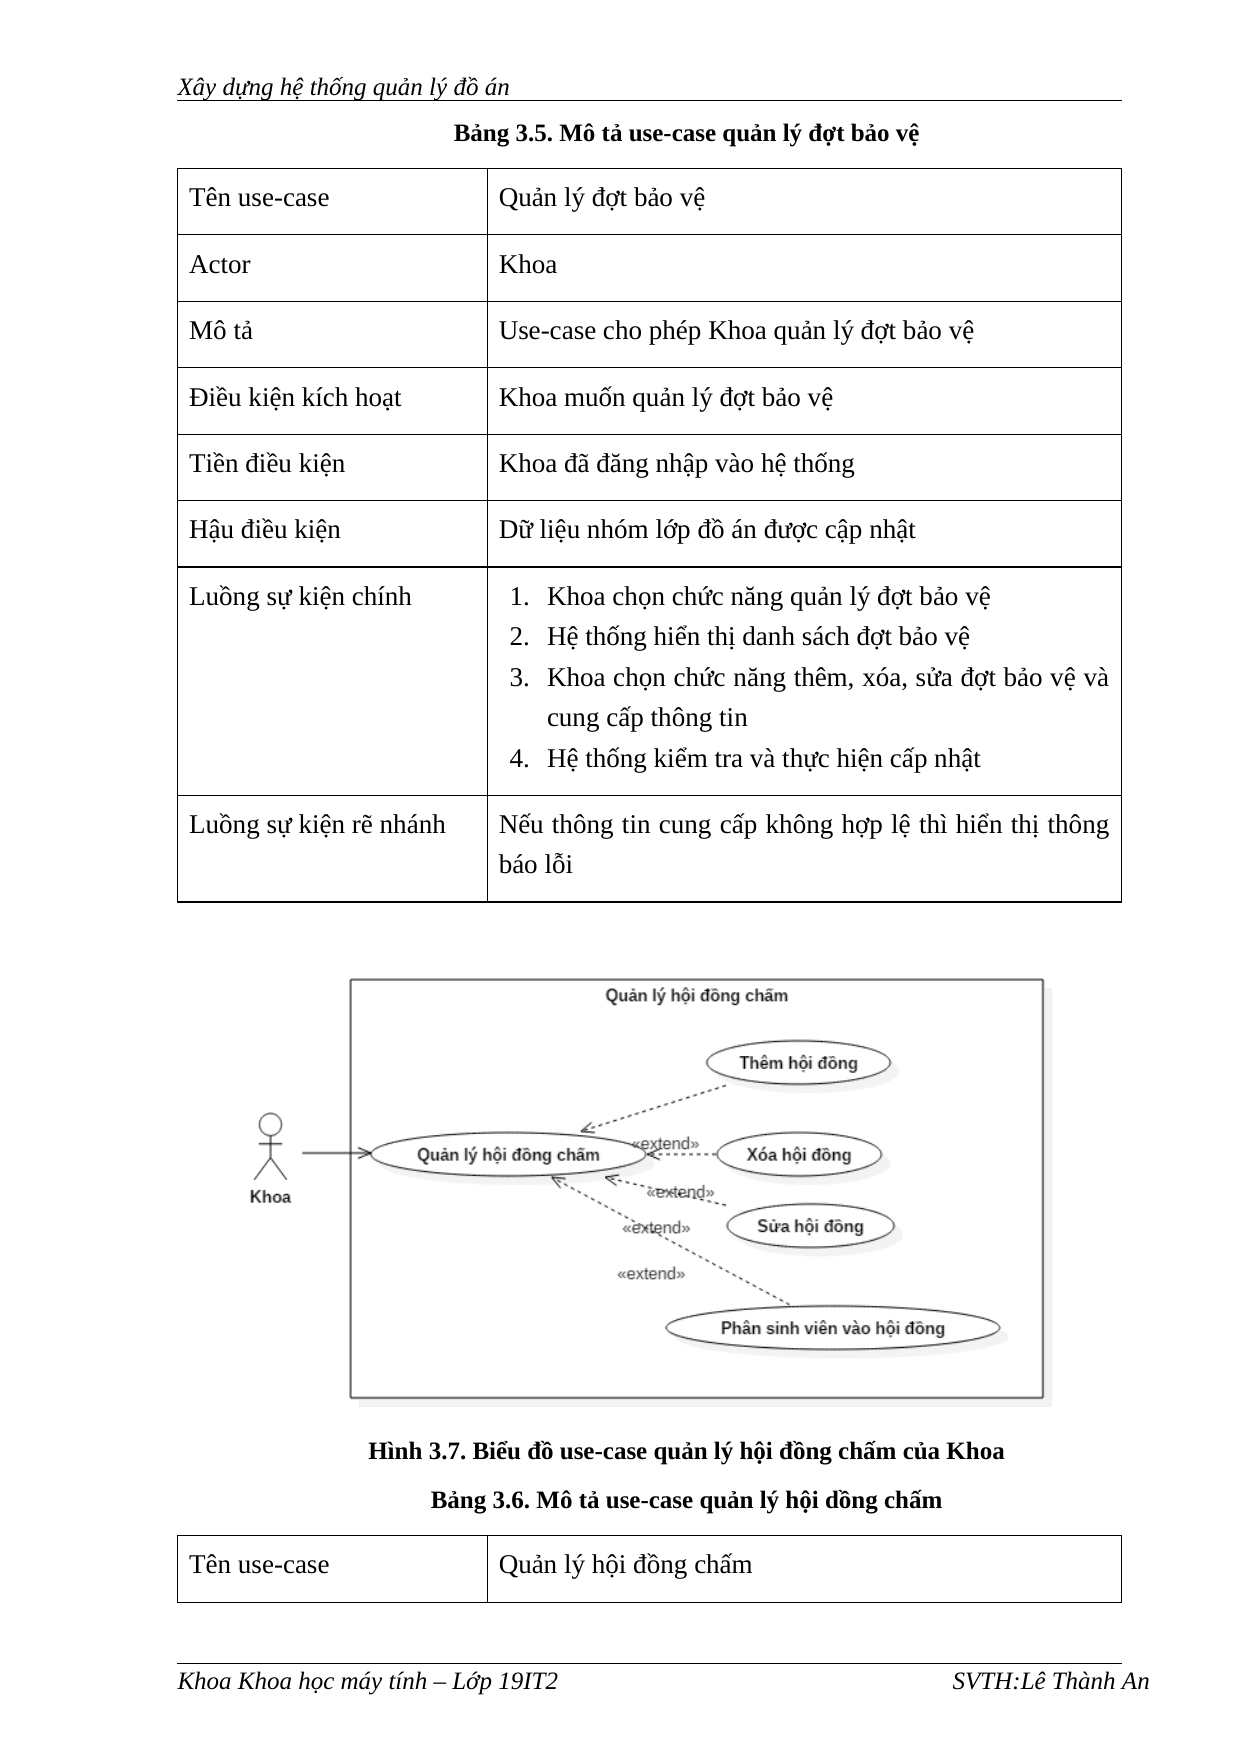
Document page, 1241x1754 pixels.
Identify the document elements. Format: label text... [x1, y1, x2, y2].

picture [243, 967, 1056, 1415]
table_cell Nếu thông tin cung cấp không hợp lệ thì hiển thị thông báo lỗi [488, 796, 1121, 901]
table_cell Use-case cho phép Khoa quản lý đợt bảo vệ [488, 302, 1121, 367]
table_header Tên use-case [178, 169, 487, 234]
table_header Quản lý đợt bảo vệ [488, 169, 1121, 234]
table_header Quản lý hội đồng chấm [488, 1536, 1121, 1602]
table_cell Khoa đã đăng nhập vào hệ thống [488, 435, 1121, 500]
table_cell Actor [178, 235, 487, 301]
table_cell Khoa chọn chức năng quản lý đợt bảo vệ Hệ thống hiển thị danh sách đợt bảo vệ Khoa chọn chức năng thêm, xóa, sửa đợt bảo vệ và cung cấp thông tin Hệ thống kiểm tra và thực hiện cấp nhật [488, 568, 1121, 794]
table_cell Khoa muốn quản lý đợt bảo vệ [488, 368, 1121, 433]
table_cell Mô tả [178, 302, 487, 367]
table_cell Tiền điều kiện [178, 435, 487, 500]
table_cell Luồng sự kiện chính [178, 568, 487, 794]
table_header Tên use-case [178, 1536, 487, 1602]
table_cell Điều kiện kích hoạt [178, 368, 487, 433]
table_cell Luồng sự kiện rẽ nhánh [178, 796, 487, 901]
table_cell Dữ liệu nhóm lớp đồ án được cập nhật [488, 501, 1121, 566]
table_cell Khoa [488, 235, 1121, 301]
table_cell Hậu điều kiện [178, 501, 487, 566]
